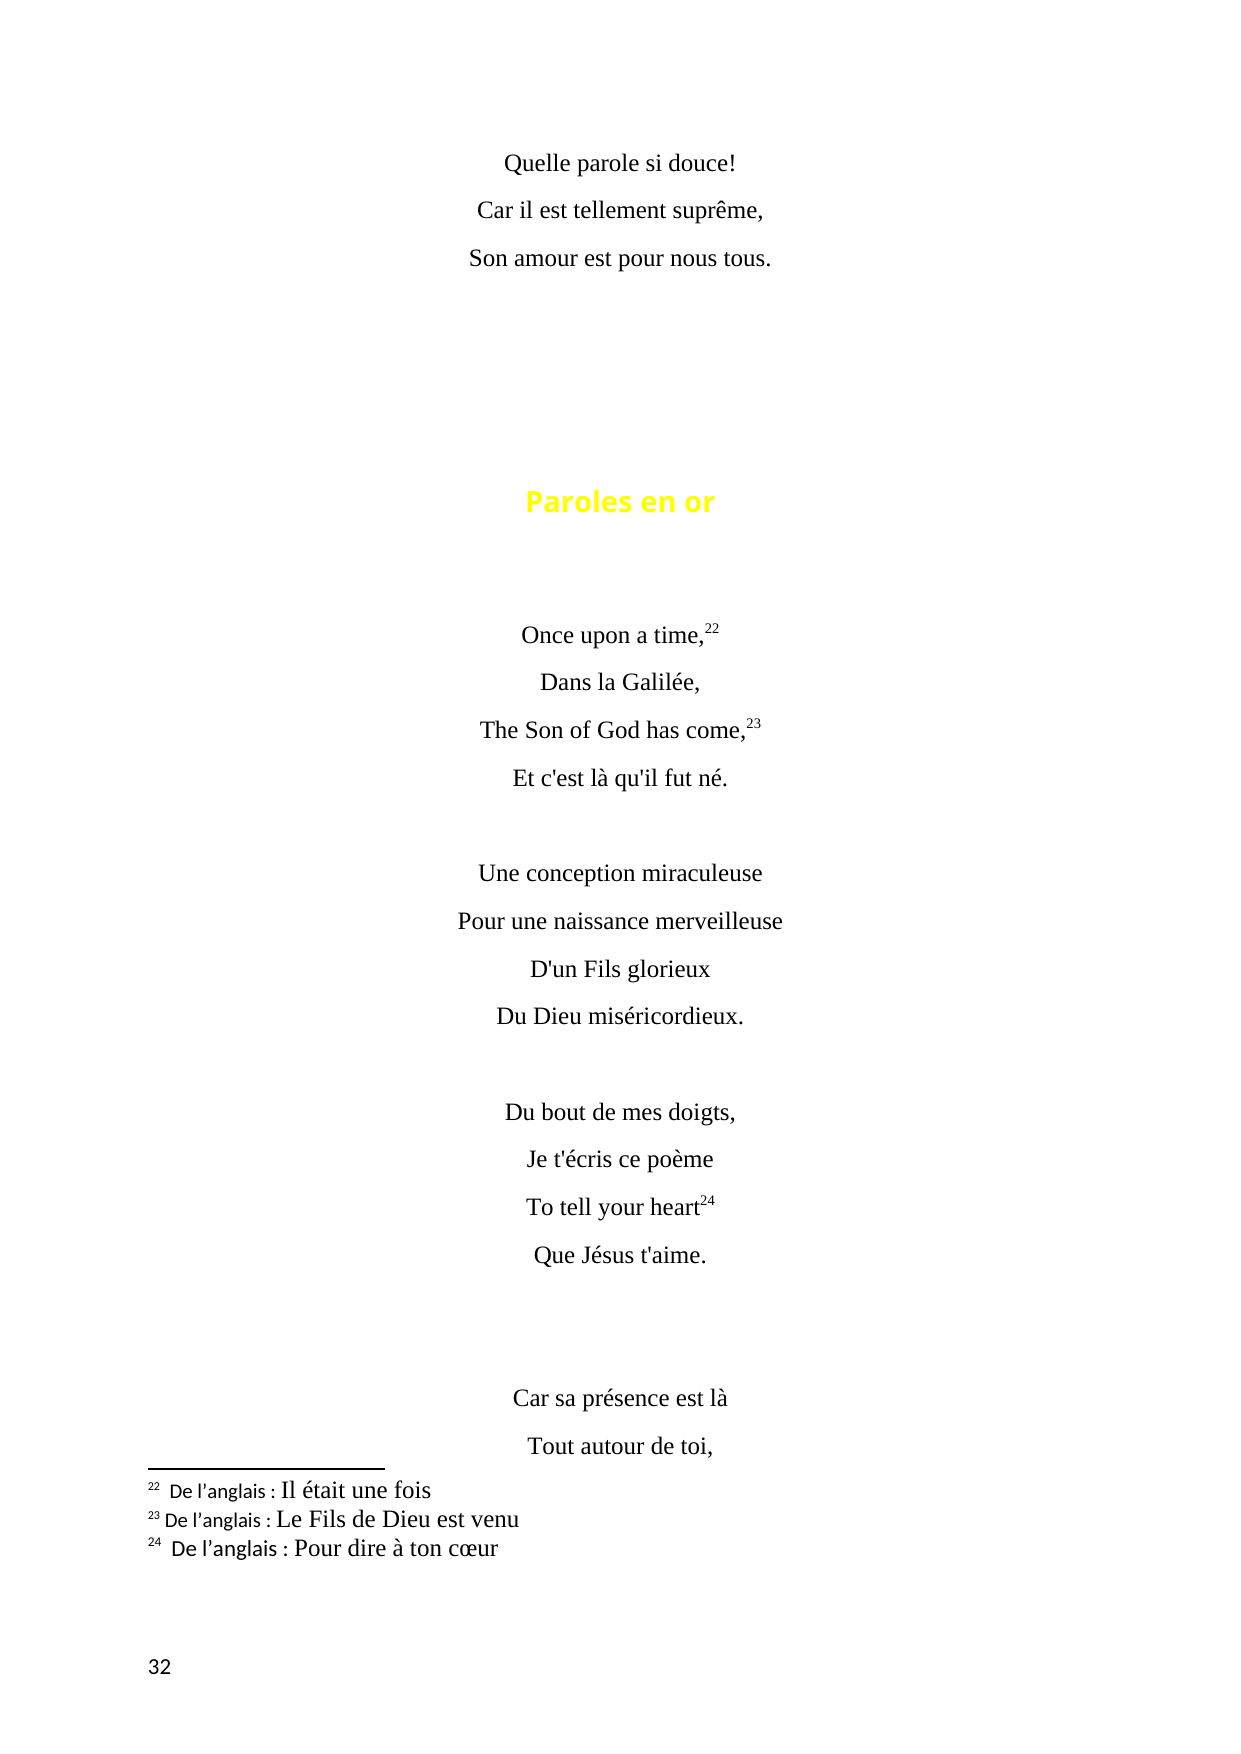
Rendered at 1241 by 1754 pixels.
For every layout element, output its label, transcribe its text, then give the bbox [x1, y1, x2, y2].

text Dans la Galilée, [148, 667, 1093, 696]
text Car il est tellement suprême, [148, 195, 1093, 224]
text D'un Fils glorieux [148, 954, 1093, 982]
subtitle Paroles en or [148, 482, 1093, 521]
text Son amour est pour nous tous. [148, 243, 1093, 272]
text Du Dieu miséricordieux. [148, 1001, 1093, 1030]
text Du bout de mes doigts, [148, 1097, 1093, 1126]
text Que Jésus t'aime. [148, 1240, 1093, 1269]
text Je t'écris ce poème [148, 1144, 1093, 1173]
text Car sa présence est là [148, 1383, 1093, 1412]
text The Son of God has come, [148, 715, 1093, 744]
text Pour une naissance merveilleuse [148, 906, 1093, 935]
text Et c'est là qu'il fut né. [148, 763, 1093, 792]
text Une conception miraculeuse [148, 858, 1093, 887]
text To tell your heart [148, 1192, 1093, 1221]
text Quelle parole si douce! [148, 148, 1093, 176]
text Tout autour de toi, [148, 1431, 1093, 1459]
text Once upon a time, [148, 620, 1093, 648]
